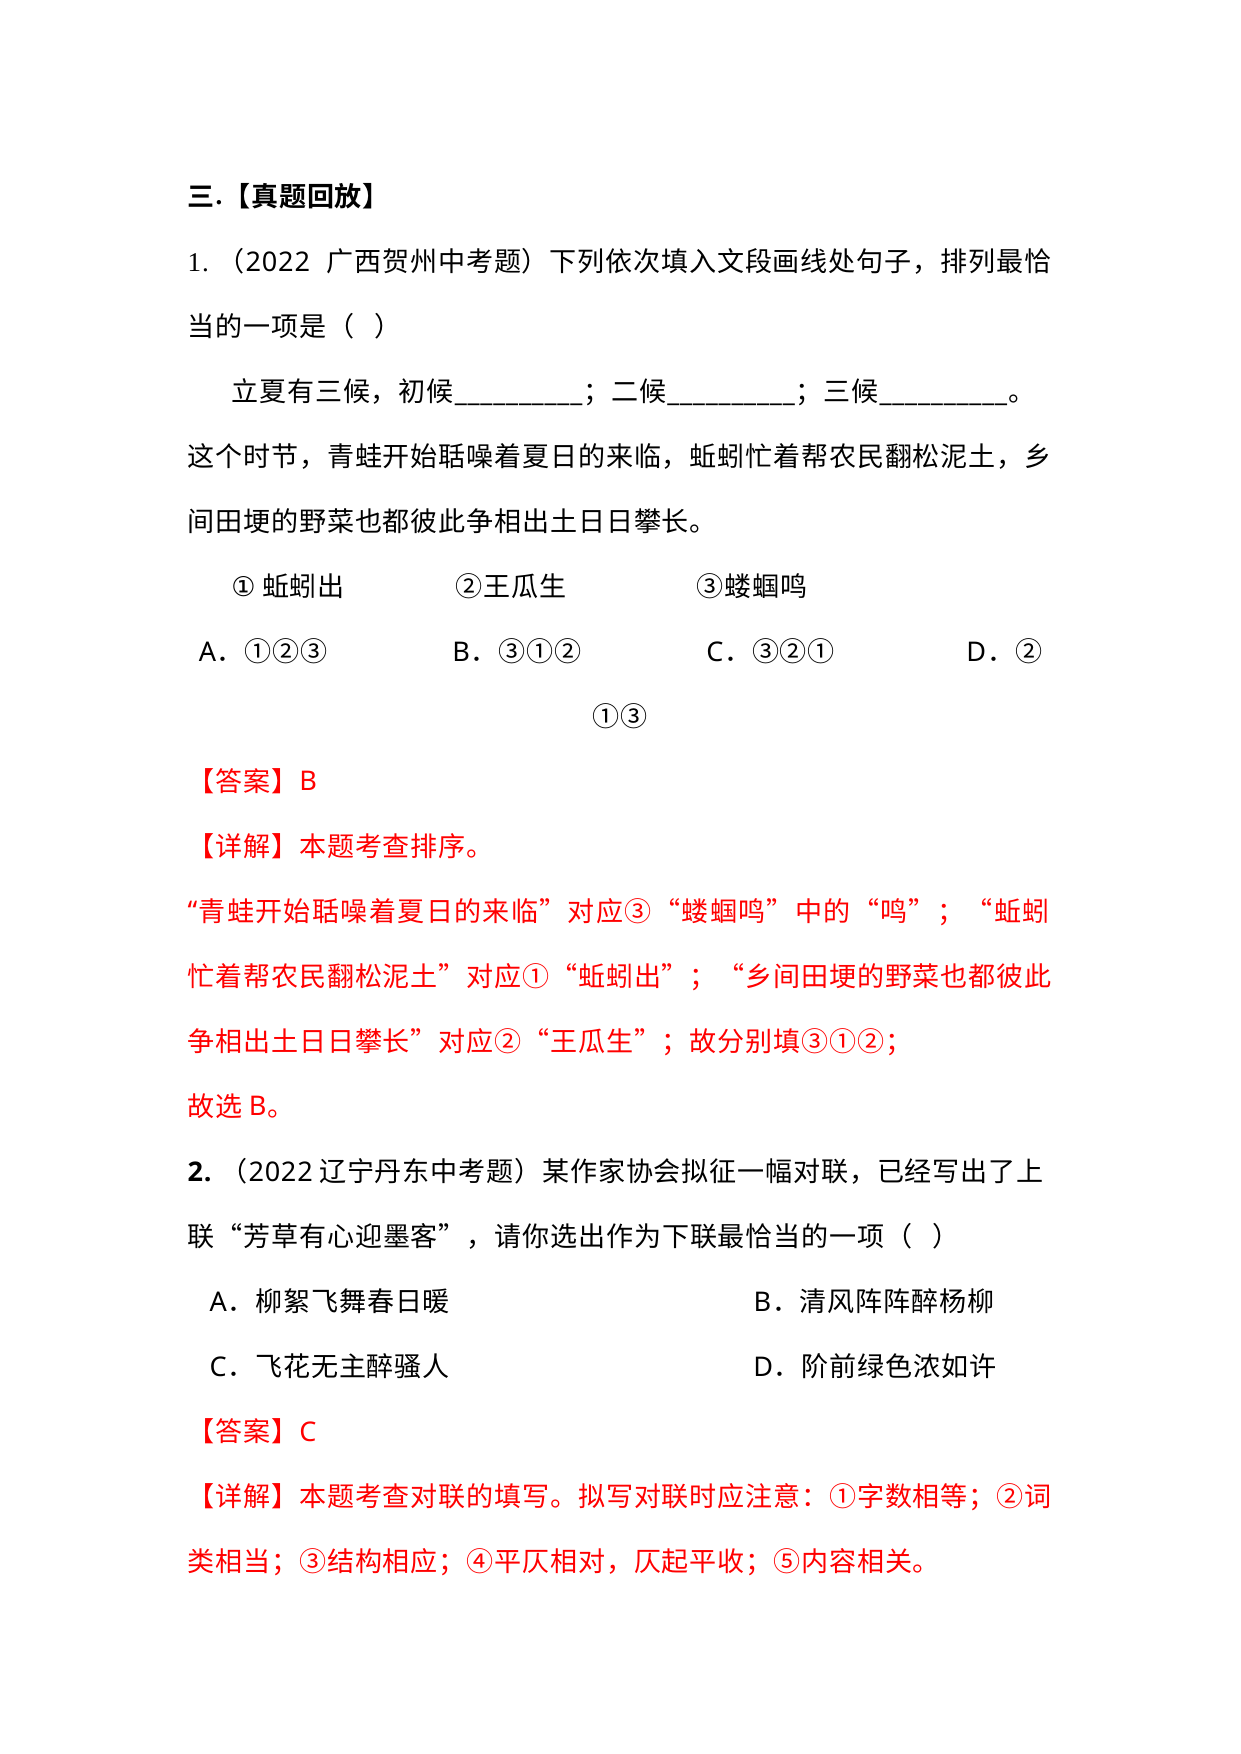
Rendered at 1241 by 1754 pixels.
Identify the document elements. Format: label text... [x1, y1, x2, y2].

text 立夏有三候，初候__________；二候__________；三候__________。这个时节，青蛙开始聒噪着夏日的来临，蚯蚓忙着帮农民翻松泥土，乡间田埂的野菜也都彼此争相出土日日攀长。 [187, 357, 1053, 552]
text 1. （2022 广西贺州中考题）下列依次填入文段画线处句子，排列最恰当的一项是（ ） [187, 227, 1053, 357]
text 【详解】本题考查排序。 [187, 812, 1053, 877]
text 【详解】本题考查对联的填写。拟写对联时应注意：①字数相等；②词类相当；③结构相应；④平仄相对，仄起平收；⑤内容相关。 [187, 1462, 1053, 1592]
text C．飞花无主醉骚人 D．阶前绿色浓如许 [187, 1332, 1053, 1397]
text 【答案】C [187, 1397, 1053, 1462]
text “青蛙开始聒噪着夏日的来临”对应③“蝼蝈鸣”中的“鸣”；“蚯蚓忙着帮农民翻松泥土”对应①“蚯蚓出”；“乡间田埂的野菜也都彼此争相出土日日攀长”对应②“王瓜生”；故分别填③①②； [187, 877, 1053, 1072]
text A．①②③ B．③①② C．③②① D．②①③ [187, 617, 1053, 747]
text 2. （2022辽宁丹东中考题）某作家协会拟征一幅对联，已经写出了上联“芳草有心迎墨客”，请你选出作为下联最恰当的一项（ ） [187, 1137, 1053, 1267]
text ①蚯蚓出 ②王瓜生 ③蝼蝈鸣 [187, 552, 1053, 617]
text 【答案】B [187, 747, 1053, 812]
text 三.【真题回放】 [187, 162, 1053, 227]
text A．柳絮飞舞春日暖 B．清风阵阵醉杨柳 [187, 1267, 1053, 1332]
text 故选B。 [187, 1072, 1053, 1137]
